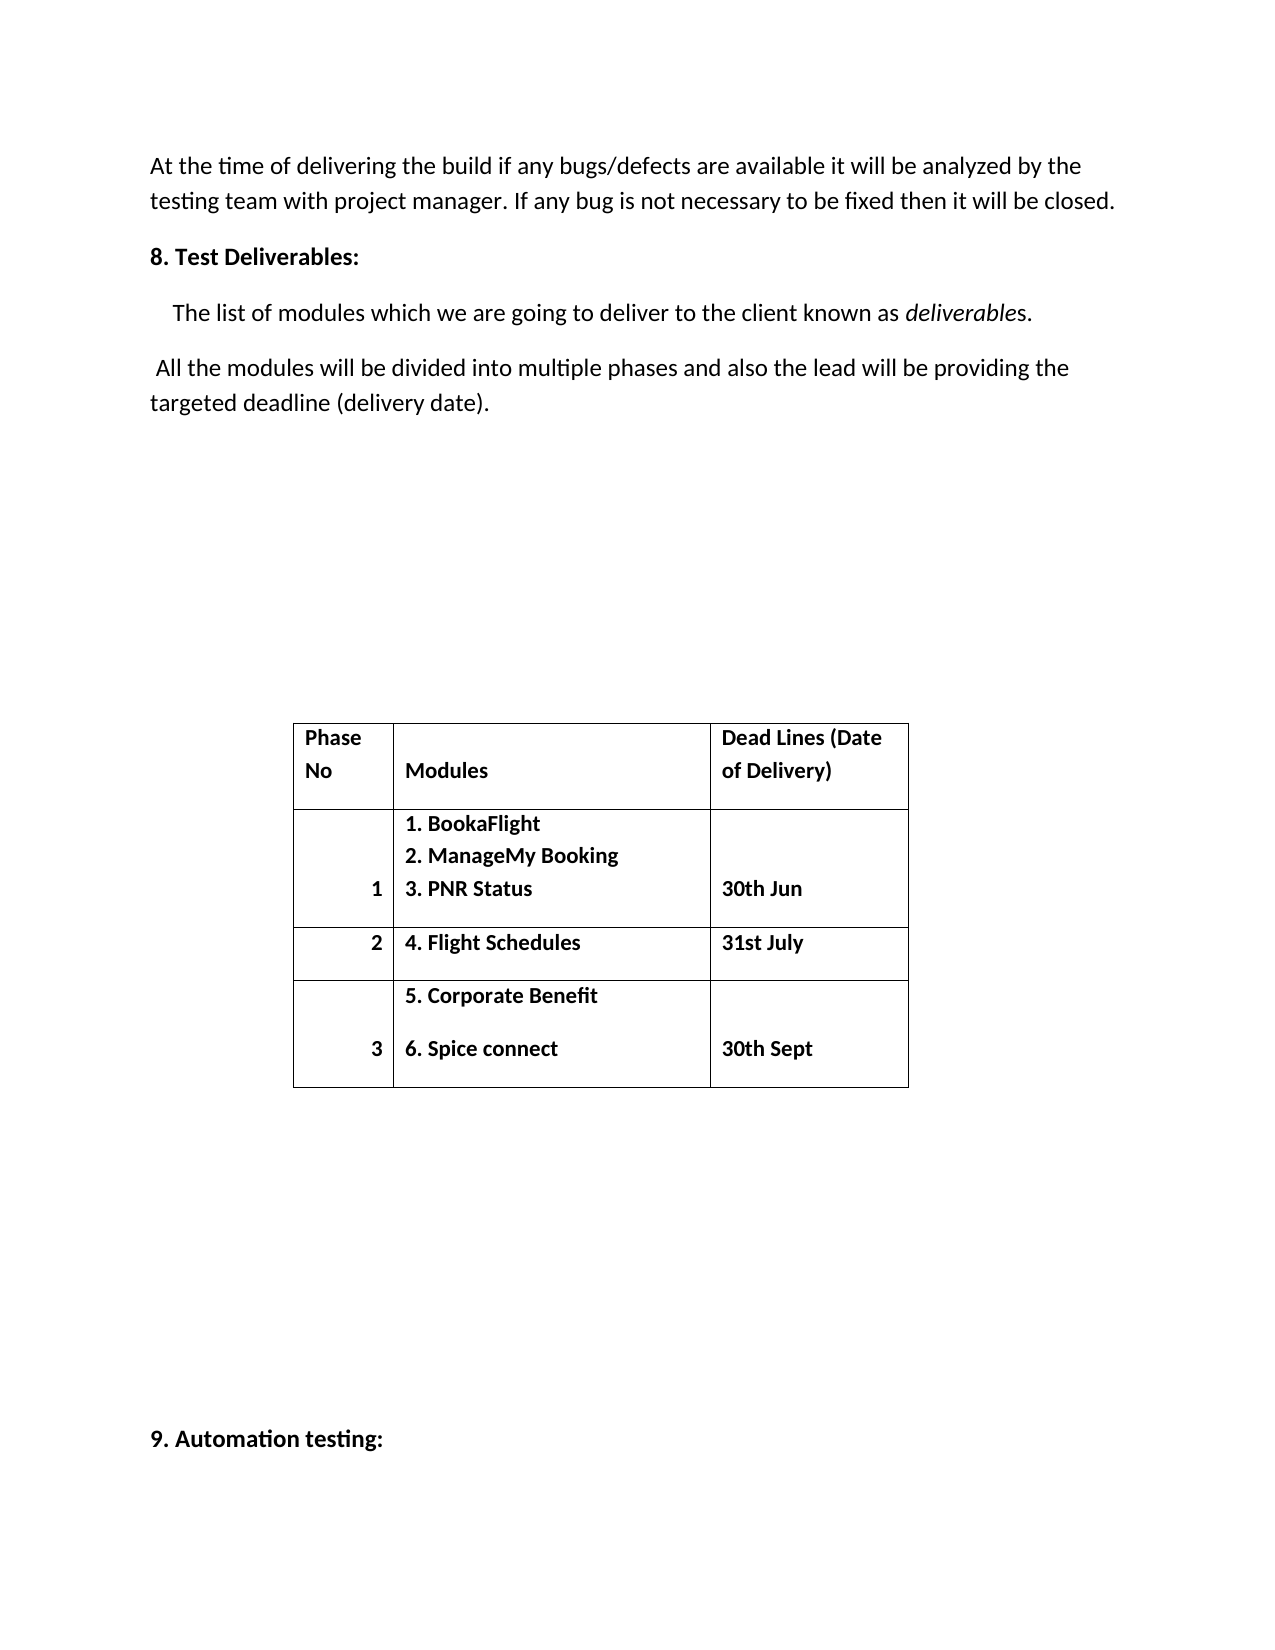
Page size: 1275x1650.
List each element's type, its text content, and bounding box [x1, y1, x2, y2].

table_cell 3 [294, 981, 393, 1087]
table_header Dead Lines (Date of Delivery) [711, 724, 908, 808]
table_header Modules [394, 724, 710, 808]
table_cell 5. Corporate Benefit 6. Spice connect [394, 981, 710, 1087]
table_cell 1. BookaFlight 2. ManageMy Booking 3. PNR Status [394, 810, 710, 927]
table_cell 31st July [711, 928, 908, 980]
table_header Phase No [294, 724, 393, 808]
text The list of modules which we are going to deliver to the client known as deliverables. [150, 297, 1125, 327]
text At the time of delivering the build if any bugs/defects are available it will be analyzed by the testing team with project manager. If any bug is not necessary to be fixed then it will be closed. [150, 150, 1125, 216]
table_cell 30th Jun [711, 810, 908, 927]
table_cell 4. Flight Schedules [394, 928, 710, 980]
text 9. Automation testing: [150, 1423, 1125, 1454]
table_cell 1 [294, 810, 393, 927]
text 8. Test Deliverables: [150, 241, 1125, 271]
table_cell 2 [294, 928, 393, 980]
table_cell 30th Sept [711, 981, 908, 1087]
text All the modules will be divided into multiple phases and also the lead will be providing the targeted deadline (delivery date). [150, 352, 1125, 418]
